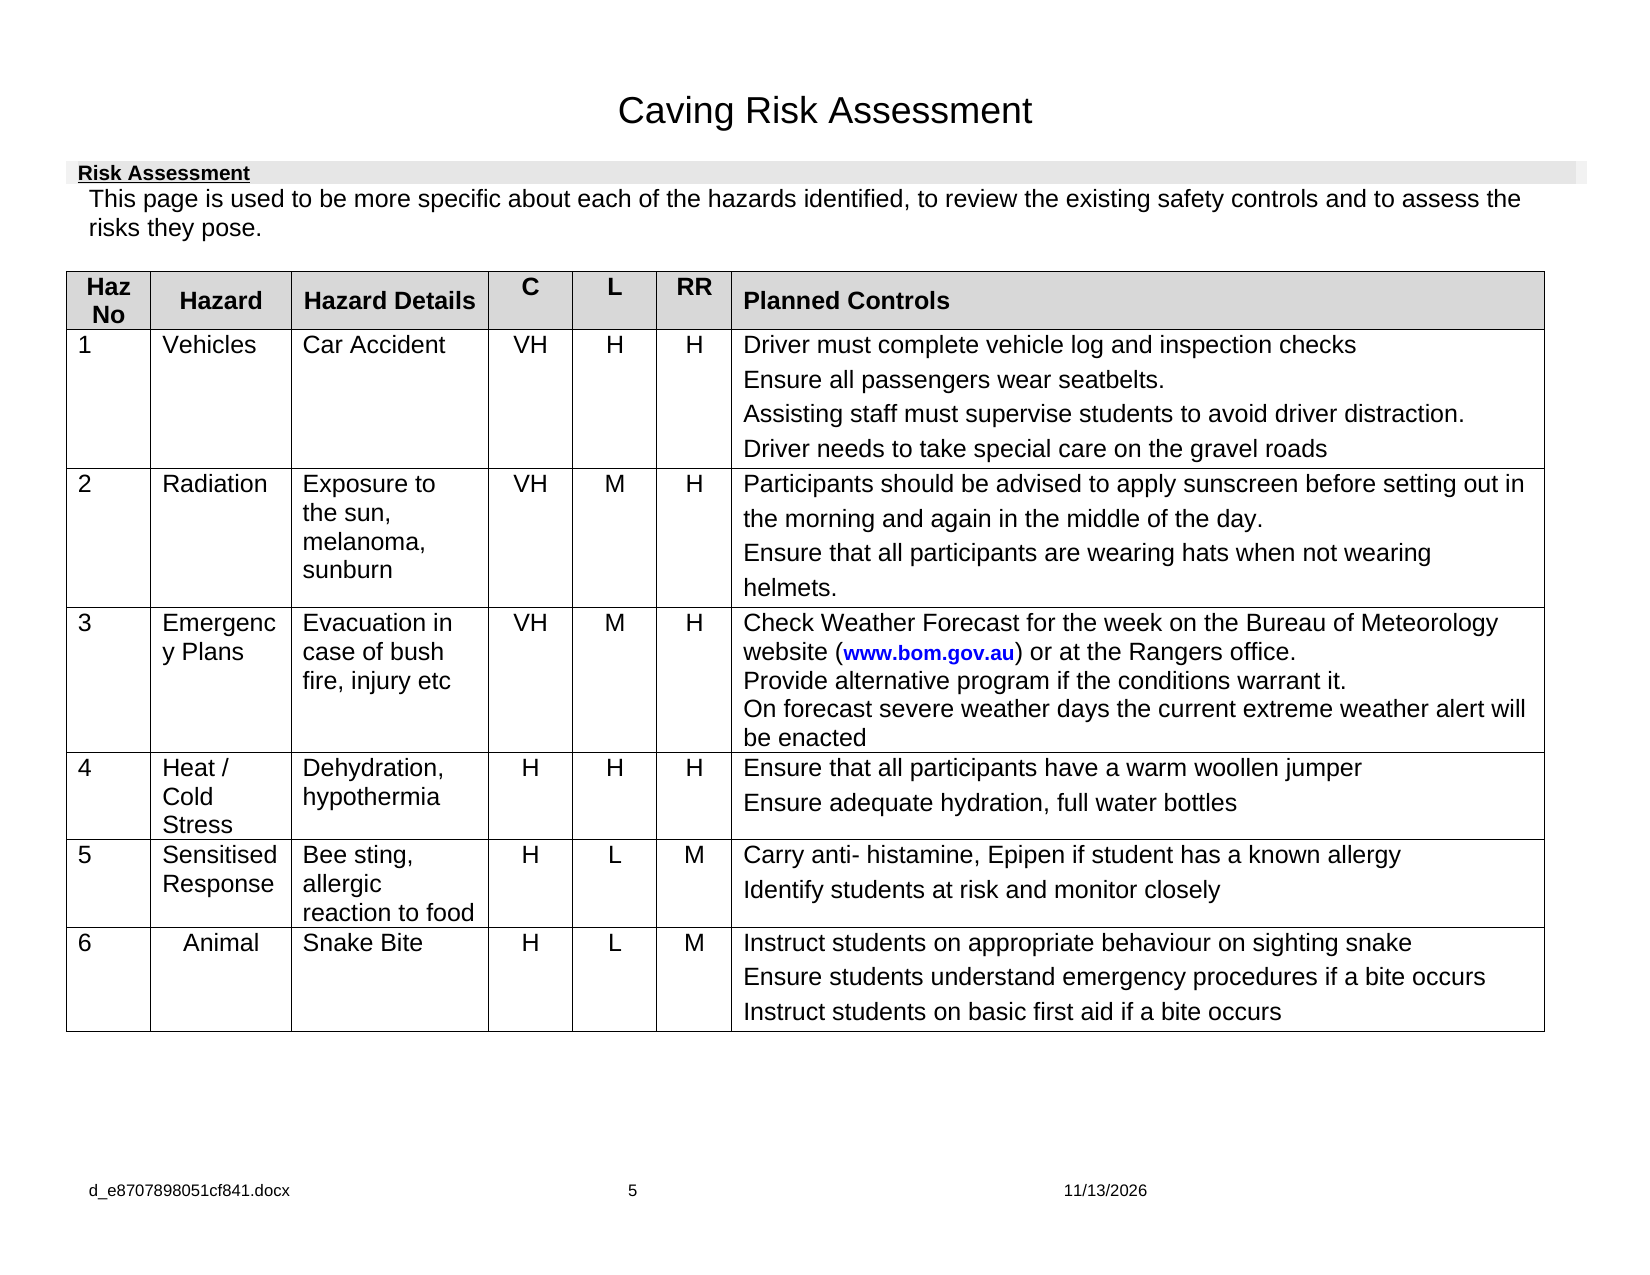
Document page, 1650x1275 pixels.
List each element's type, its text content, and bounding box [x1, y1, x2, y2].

table_cell H [657, 608, 731, 752]
table_cell 6 [67, 928, 150, 1031]
table_cell Dehydration, hypothermia [292, 753, 488, 839]
table_cell M [573, 608, 656, 752]
table_cell Exposure to the sun, melanoma, sunburn [292, 469, 488, 607]
table_cell Vehicles [151, 330, 291, 468]
table_cell Snake Bite [292, 928, 488, 1031]
table_cell Evacuation in case of bush fire, injury etc [292, 608, 488, 752]
table_cell H [573, 330, 656, 468]
table_cell VH [489, 608, 572, 752]
table_cell 4 [67, 753, 150, 839]
table_header Haz No [67, 272, 150, 329]
table_cell 3 [67, 608, 150, 752]
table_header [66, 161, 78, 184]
table_cell Bee sting, allergic reaction to food [292, 840, 488, 927]
table_cell H [489, 840, 572, 927]
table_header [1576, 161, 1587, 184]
table_cell H [657, 469, 731, 607]
text This page is used to be more specific about each of the hazards identified, to review the existing safety controls and to assess the risks they pose. [89, 184, 1561, 242]
table_header L [573, 272, 656, 329]
table_header Hazard Details [292, 272, 488, 329]
text Caving Risk Assessment [89, 89, 1561, 132]
table_cell Emergency Plans [151, 608, 291, 752]
table_cell M [657, 840, 731, 927]
table_header RR [657, 272, 731, 329]
table_cell Car Accident [292, 330, 488, 468]
table_cell L [573, 840, 656, 927]
table_cell Driver must complete vehicle log and inspection checks Ensure all passengers wear seatbelts. Assisting staff must supervise students to avoid driver distraction. Driver needs to take special care on the gravel roads [732, 330, 1544, 468]
table_cell Instruct students on appropriate behaviour on sighting snake Ensure students understand emergency procedures if a bite occurs Instruct students on basic first aid if a bite occurs [732, 928, 1544, 1031]
table_cell VH [489, 469, 572, 607]
table_cell H [573, 753, 656, 839]
table_cell 2 [67, 469, 150, 607]
table_header Planned Controls [732, 272, 1544, 329]
table_cell Sensitised Response [151, 840, 291, 927]
table_header C [489, 272, 572, 329]
table_cell Animal [151, 928, 291, 1031]
table_cell M [573, 469, 656, 607]
table_cell Participants should be advised to apply sunscreen before setting out in the morning and again in the middle of the day. Ensure that all participants are wearing hats when not wearing helmets. [732, 469, 1544, 607]
table_cell M [657, 928, 731, 1031]
table_cell L [573, 928, 656, 1031]
table_cell 5 [67, 840, 150, 927]
table_cell Check Weather Forecast for the week on the Bureau of Meteorology website (www.bom.gov.au) or at the Rangers office. Provide alternative program if the conditions warrant it. On forecast severe weather days the current extreme weather alert will be enacted [732, 608, 1544, 752]
table_cell H [657, 753, 731, 839]
table_cell Heat / Cold Stress [151, 753, 291, 839]
table_cell H [657, 330, 731, 468]
table_cell H [489, 753, 572, 839]
table_cell Radiation [151, 469, 291, 607]
table_header Hazard [151, 272, 291, 329]
table_cell VH [489, 330, 572, 468]
table_cell Carry anti- histamine, Epipen if student has a known allergy Identify students at risk and monitor closely [732, 840, 1544, 927]
table_cell H [489, 928, 572, 1031]
table_cell Ensure that all participants have a warm woollen jumper Ensure adequate hydration, full water bottles [732, 753, 1544, 839]
table_cell 1 [67, 330, 150, 468]
